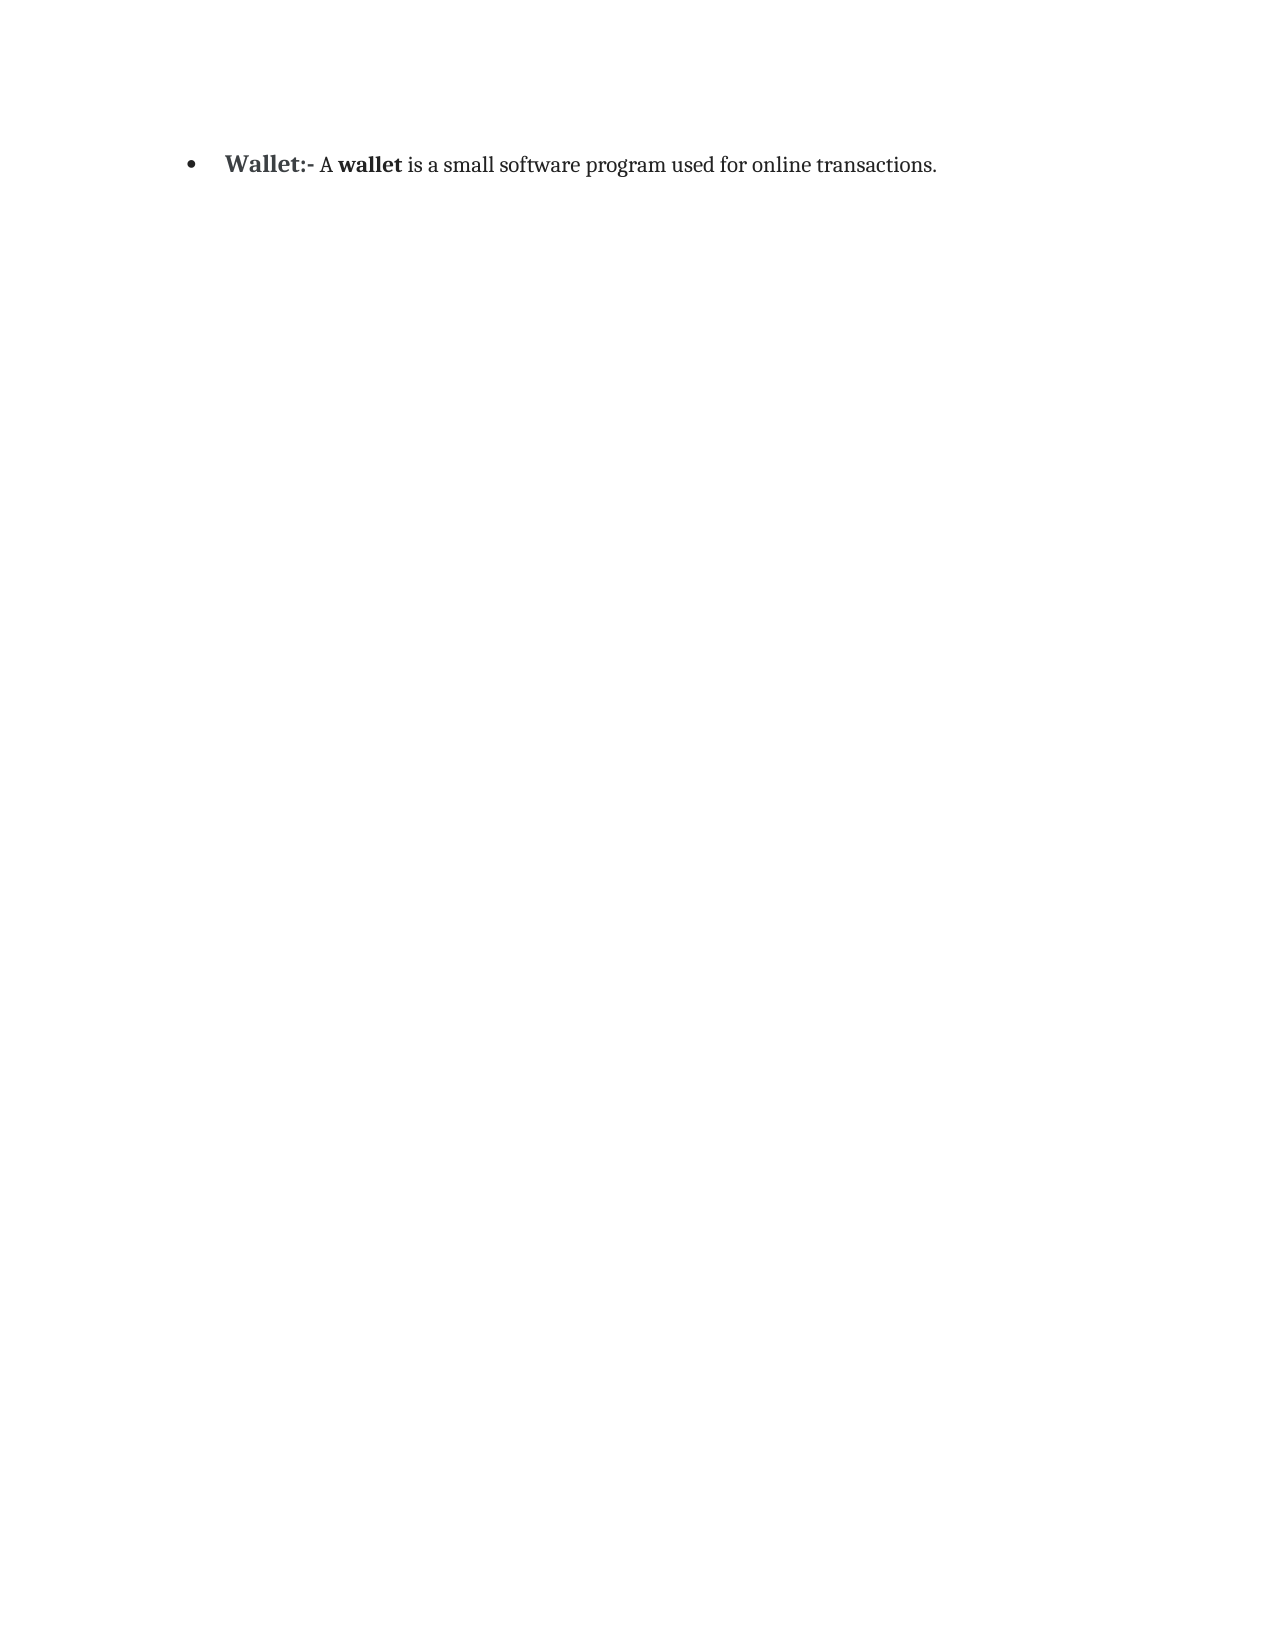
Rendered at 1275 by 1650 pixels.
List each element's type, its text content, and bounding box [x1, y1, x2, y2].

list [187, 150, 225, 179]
list Wallet:- A wallet is a small software program used for online transactions. [314, 150, 1125, 179]
